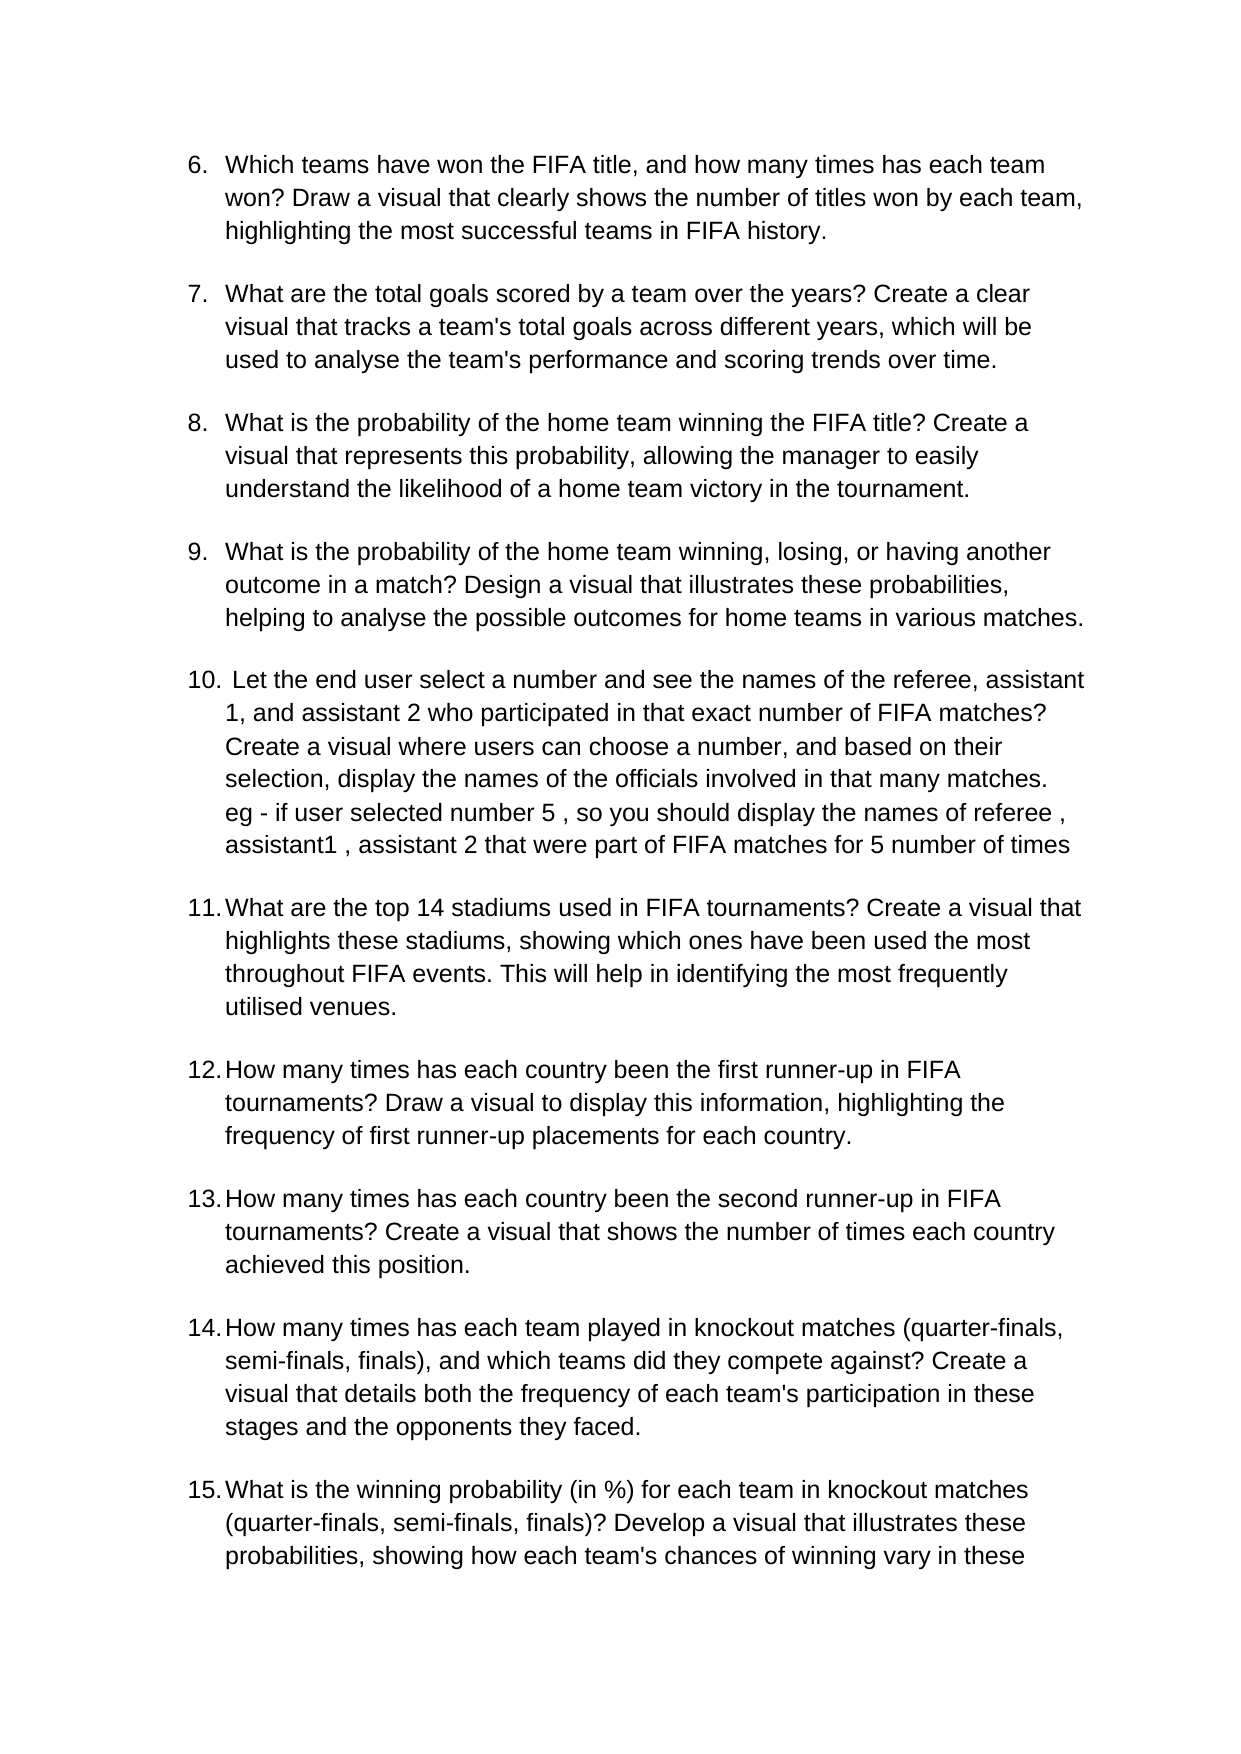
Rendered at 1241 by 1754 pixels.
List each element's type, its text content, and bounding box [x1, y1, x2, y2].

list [187, 1475, 1090, 1569]
list What are the top 14 stadiums used in FIFA tournaments? Create a visual that highlights these stadiums, showing which ones have been used the most throughout FIFA events. This will help in identifying the most frequently utilised venues. [187, 893, 1090, 1051]
list What is the probability of the home team winning, losing, or having another outcome in a match? Design a visual that illustrates these probabilities, helping to analyse the possible outcomes for home teams in various matches. [187, 537, 1090, 662]
list What are the total goals scored by a team over the years? Create a clear visual that tracks a team's total goals across different years, which will be used to analyse the team's performance and scoring trends over time. [187, 279, 1090, 404]
list How many times has each country been the first runner-up in FIFA tournaments? Draw a visual to display this information, highlighting the frequency of first runner-up placements for each country. [187, 1055, 1090, 1180]
list What is the probability of the home team winning the FIFA title? Create a visual that represents this probability, allowing the manager to easily understand the likelihood of a home team victory in the tournament. [187, 408, 1090, 533]
list How many times has each team played in knockout matches (quarter-finals, semi-finals, finals), and which teams did they compete against? Create a visual that details both the frequency of each team's participation in these stages and the opponents they faced. [187, 1313, 1090, 1471]
list How many times has each country been the second runner-up in FIFA tournaments? Create a visual that shows the number of times each country achieved this position. [187, 1184, 1090, 1309]
list Let the end user select a number and see the names of the referee, assistant 1, and assistant 2 who participated in that exact number of FIFA matches? Create a visual where users can choose a number, and based on their selection, display the names of the officials involved in that many matches. eg - if user selected number 5 , so you should display the names of referee , assistant1 , assistant 2 that were part of FIFA matches for 5 number of times [187, 665, 1090, 889]
list Which teams have won the FIFA title, and how many times has each team won? Draw a visual that clearly shows the number of titles won by each team, highlighting the most successful teams in FIFA history. [187, 150, 1090, 275]
